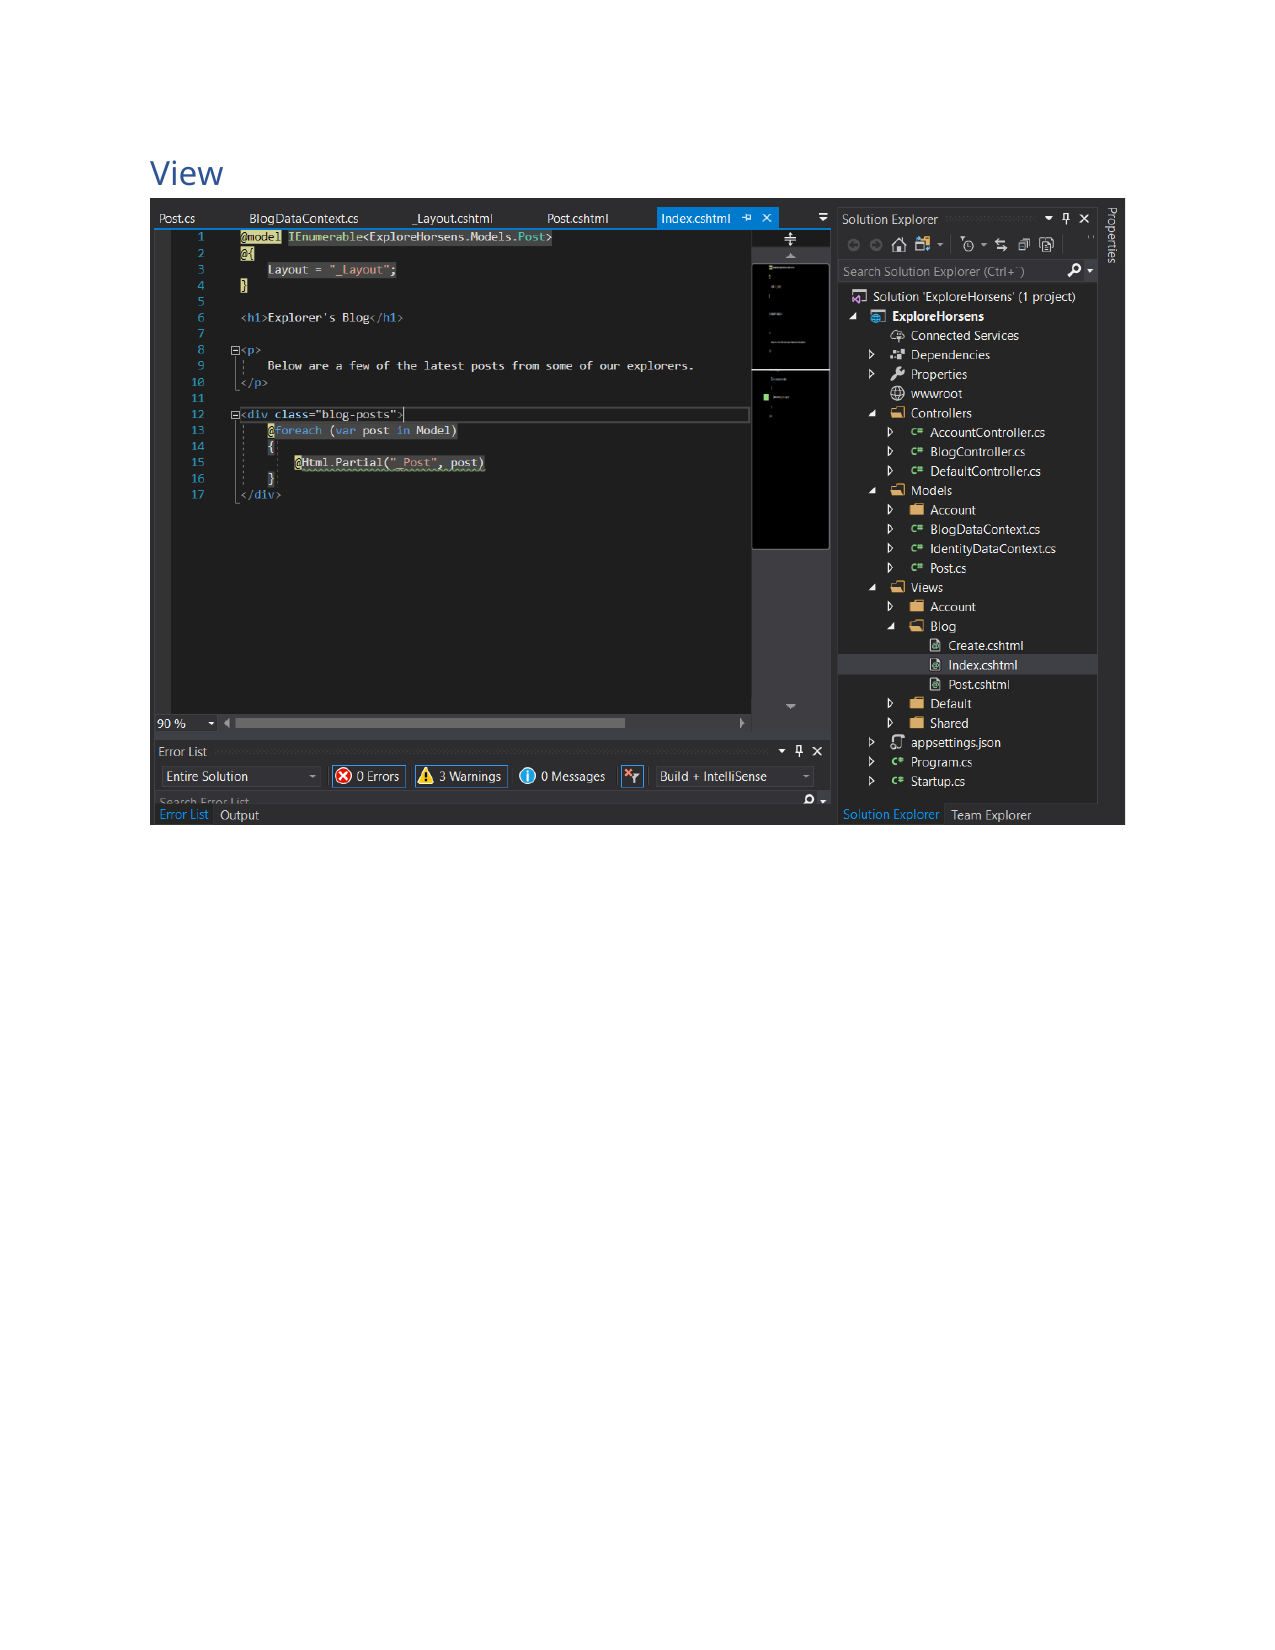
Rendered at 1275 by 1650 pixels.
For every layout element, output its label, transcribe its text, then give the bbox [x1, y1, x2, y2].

subtitle View [150, 150, 1125, 195]
picture [150, 198, 1125, 825]
